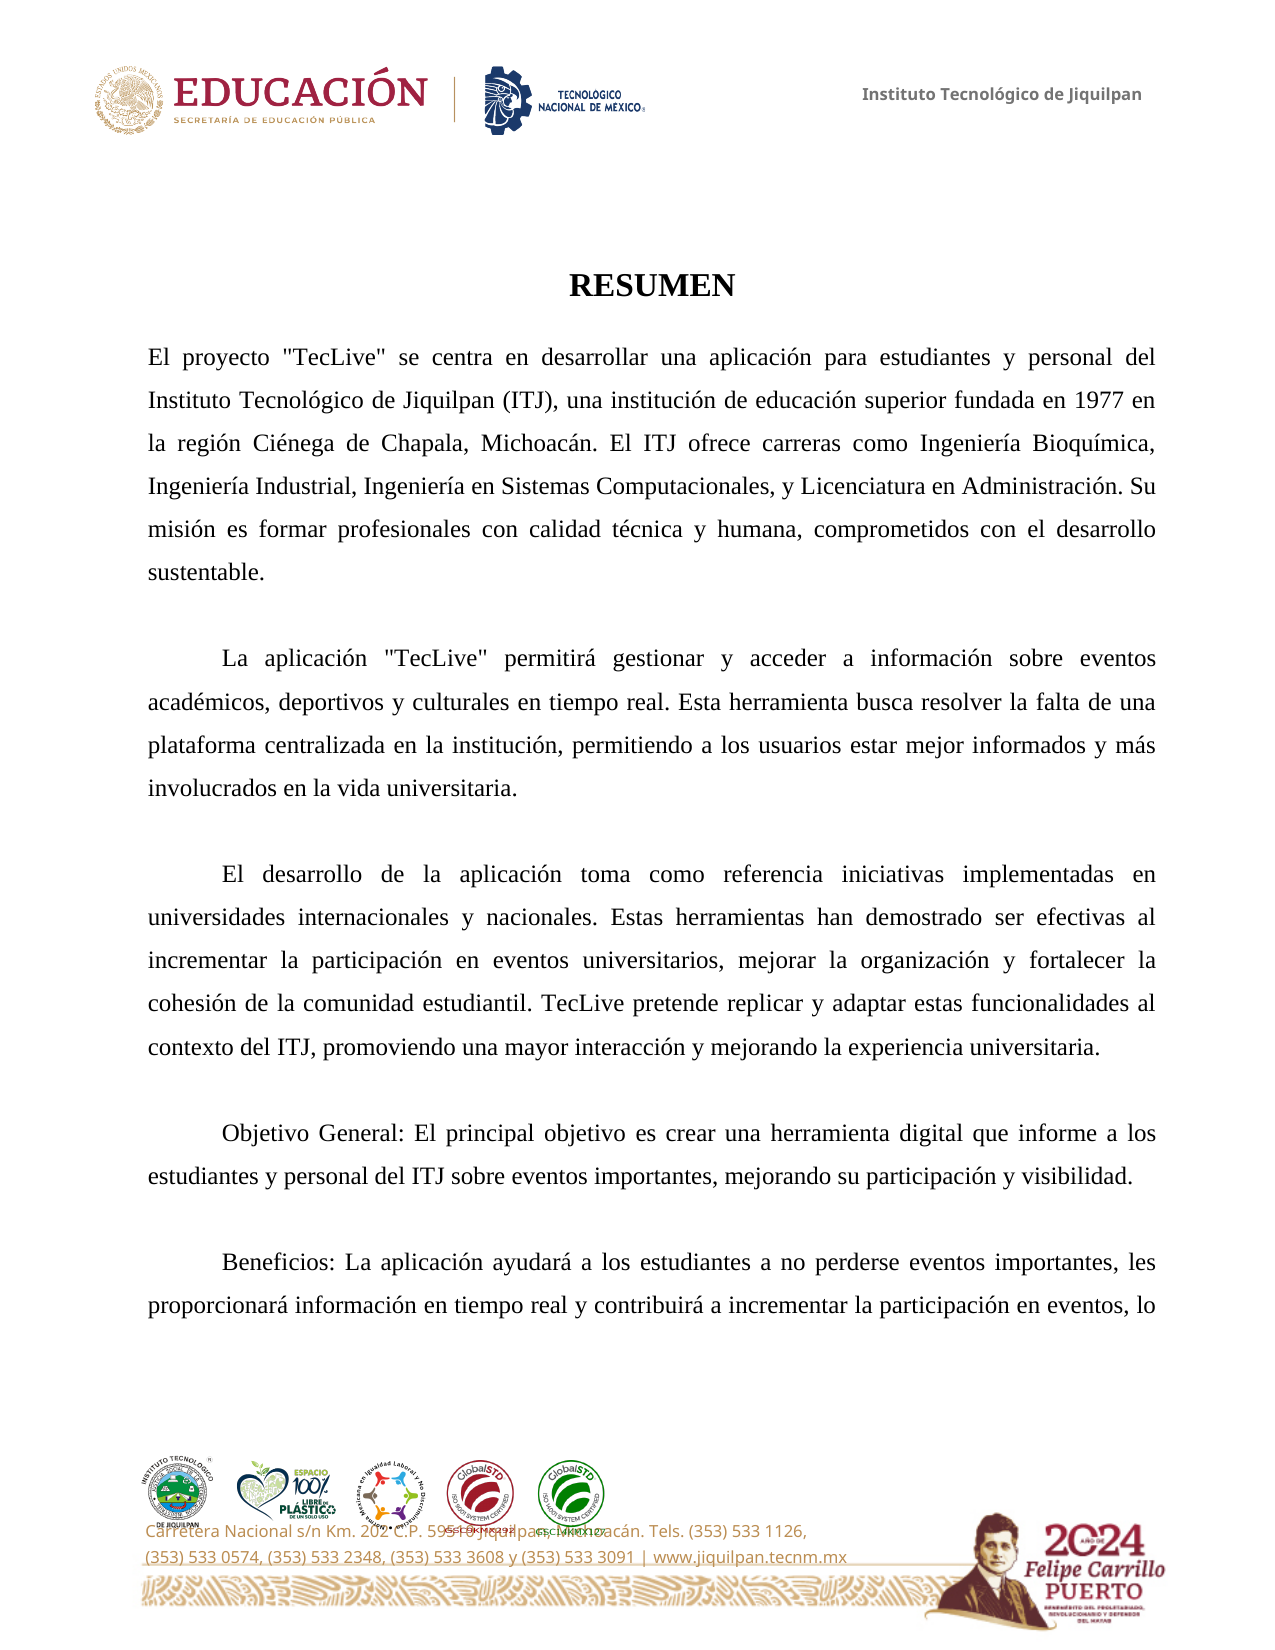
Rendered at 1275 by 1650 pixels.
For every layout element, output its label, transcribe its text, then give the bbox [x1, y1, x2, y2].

text RESUMEN [148, 265, 1157, 303]
picture [24, 1454, 1275, 1650]
text La aplicación "TecLive" permitirá gestionar y acceder a información sobre eventos académicos, deportivos y culturales en tiempo real. Esta herramienta busca resolver la falta de una plataforma centralizada en la institución, permitiendo a los usuarios estar mejor informados y más involucrados en la vida universitaria. [148, 643, 1157, 802]
picture [95, 66, 646, 135]
text Objetivo General: El principal objetivo es crear una herramienta digital que informe a los estudiantes y personal del ITJ sobre eventos importantes, mejorando su participación y visibilidad. [148, 1118, 1157, 1190]
text El desarrollo de la aplicación toma como referencia iniciativas implementadas en universidades internacionales y nacionales. Estas herramientas han demostrado ser efectivas al incrementar la participación en eventos universitarios, mejorar la organización y fortalecer la cohesión de la comunidad estudiantil. TecLive pretende replicar y adaptar estas funcionalidades al contexto del ITJ, promoviendo una mayor interacción y mejorando la experiencia universitaria. [148, 859, 1157, 1060]
text El proyecto "TecLive" se centra en desarrollar una aplicación para estudiantes y personal del Instituto Tecnológico de Jiquilpan (ITJ), una institución de educación superior fundada en 1977 en la región Ciénega de Chapala, Michoacán. El ITJ ofrece carreras como Ingeniería Bioquímica, Ingeniería Industrial, Ingeniería en Sistemas Computacionales, y Licenciatura en Administración. Su misión es formar profesionales con calidad técnica y humana, comprometidos con el desarrollo sustentable. [148, 342, 1157, 586]
